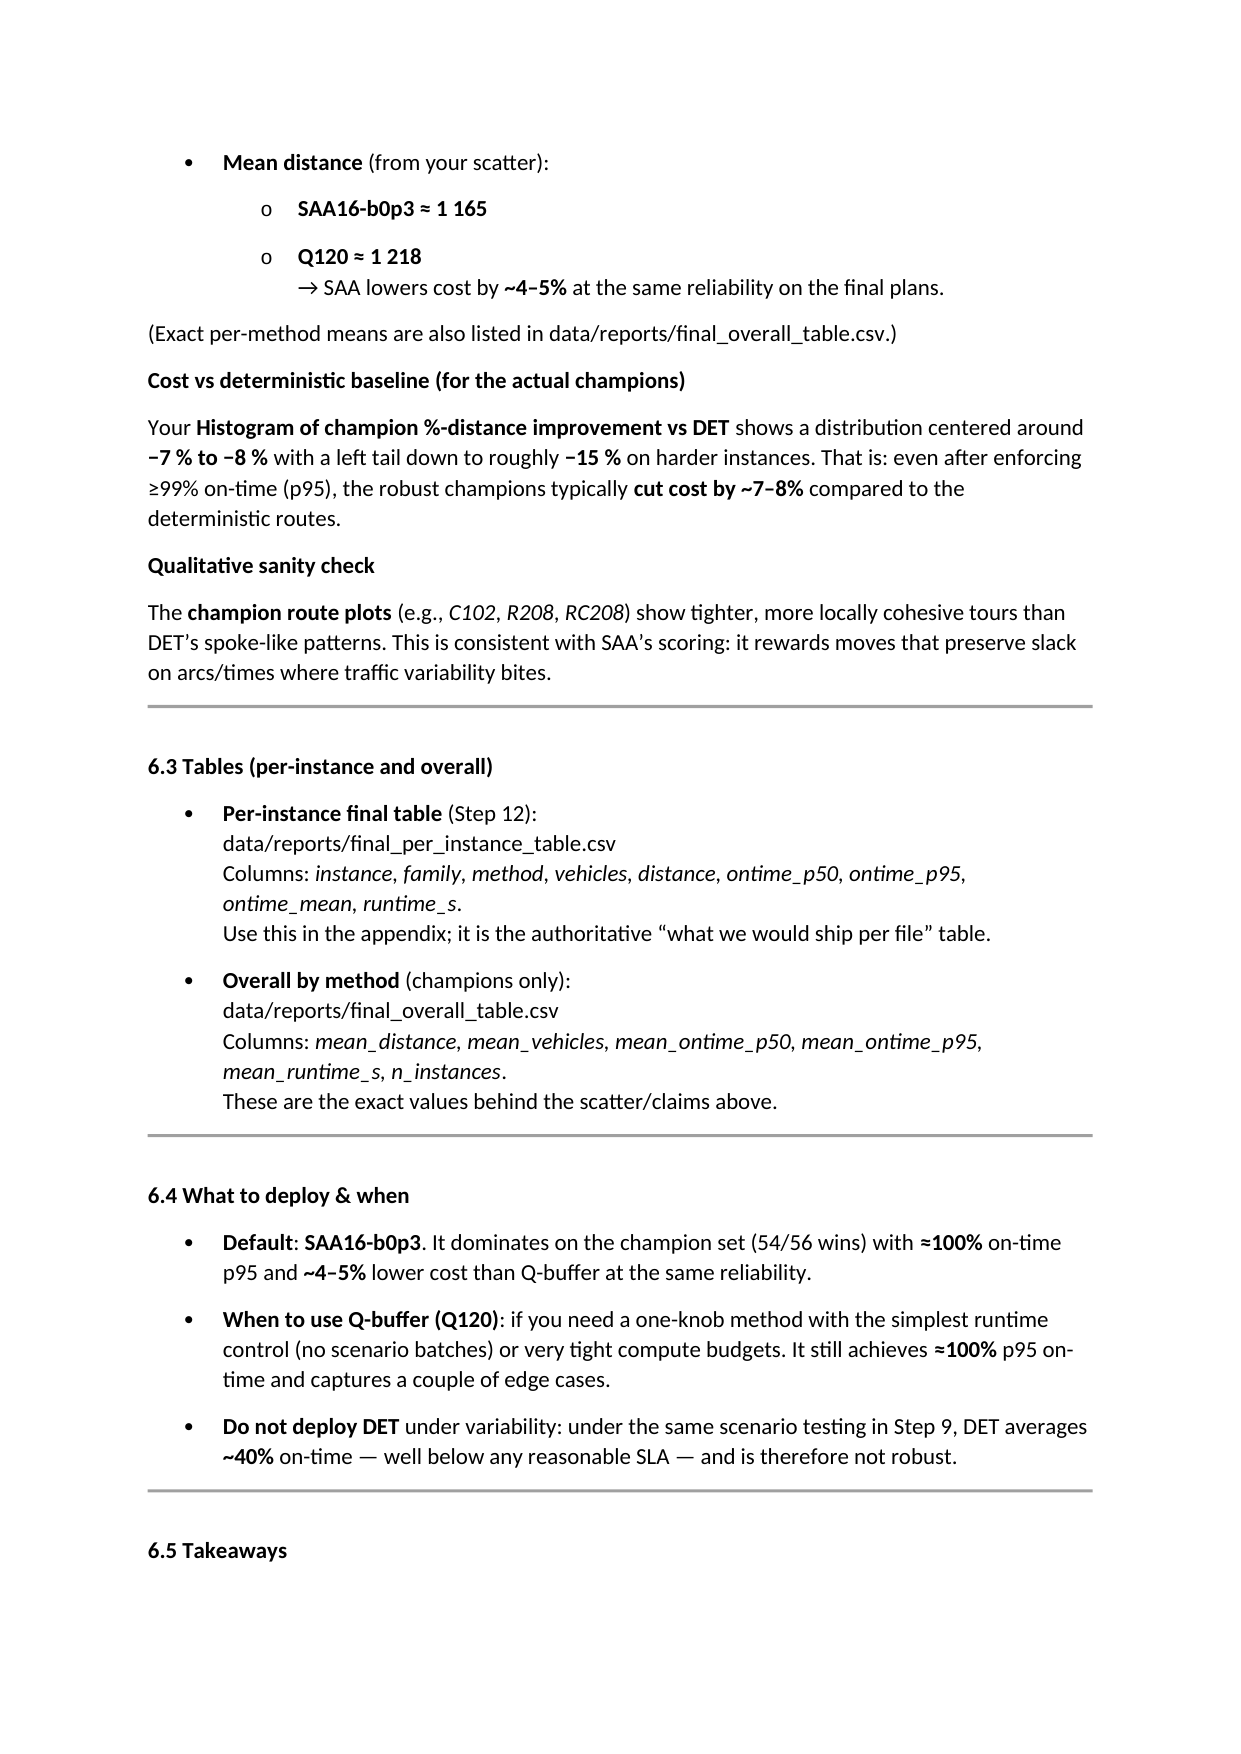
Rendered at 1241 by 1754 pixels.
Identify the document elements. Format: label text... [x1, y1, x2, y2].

text 6.4 What to deploy & when [148, 1181, 1093, 1209]
text Cost vs deterministic baseline (for the actual champions) [148, 366, 1093, 394]
list SAA16-b0p3 ≈ 1 165 [260, 194, 1093, 223]
list Overall by method (champions only): data/reports/final_overall_table.csv Columns: mean_distance, mean_vehicles, mean_ontime_p50, mean_ontime_p95, mean_runtime_s, n_instances. These are the exact values behind the scatter/claims above. [185, 966, 1093, 1115]
text The champion route plots (e.g., C102, R208, RC208) show tighter, more locally cohesive tours than DET’s spoke-like patterns. This is consistent with SAA’s scoring: it rewards moves that preserve slack on arcs/times where traffic variability bites. [148, 598, 1093, 686]
list Do not deploy DET under variability: under the same scenario testing in Step 9, DET averages ~40% on-time — well below any reasonable SLA — and is therefore not robust. [185, 1412, 1093, 1470]
list Default: SAA16-b0p3. It dominates on the champion set (54/56 wins) with ≈100% on-time p95 and ~4–5% lower cost than Q-buffer at the same reliability. [185, 1228, 1093, 1286]
list Q120 ≈ 1 218 → SAA lowers cost by ~4–5% at the same reliability on the final plans. [260, 242, 1093, 301]
text 6.3 Tables (per-instance and overall) [148, 752, 1093, 780]
list Mean distance (from your scatter): [185, 148, 1093, 176]
text Your Histogram of champion %-distance improvement vs DET shows a distribution centered around −7 % to −8 % with a left tail down to roughly −15 % on harder instances. That is: even after enforcing ≥99% on-time (p95), the robust champions typically cut cost by ~7–8% compared to the deterministic routes. [148, 413, 1093, 532]
text 6.5 Takeaways [148, 1536, 1093, 1564]
list Per-instance final table (Step 12): data/reports/final_per_instance_table.csv Columns: instance, family, method, vehicles, distance, ontime_p50, ontime_p95, ontime_mean, runtime_s. Use this in the appendix; it is the authoritative “what we would ship per file” table. [185, 799, 1093, 947]
text (Exact per-method means are also listed in data/reports/final_overall_table.csv.) [148, 319, 1093, 347]
list When to use Q-buffer (Q120): if you need a one-knob method with the simplest runtime control (no scenario batches) or very tight compute budgets. It still achieves ≈100% p95 on-time and captures a couple of edge cases. [185, 1305, 1093, 1393]
text Qualitative sanity check [148, 551, 1093, 579]
